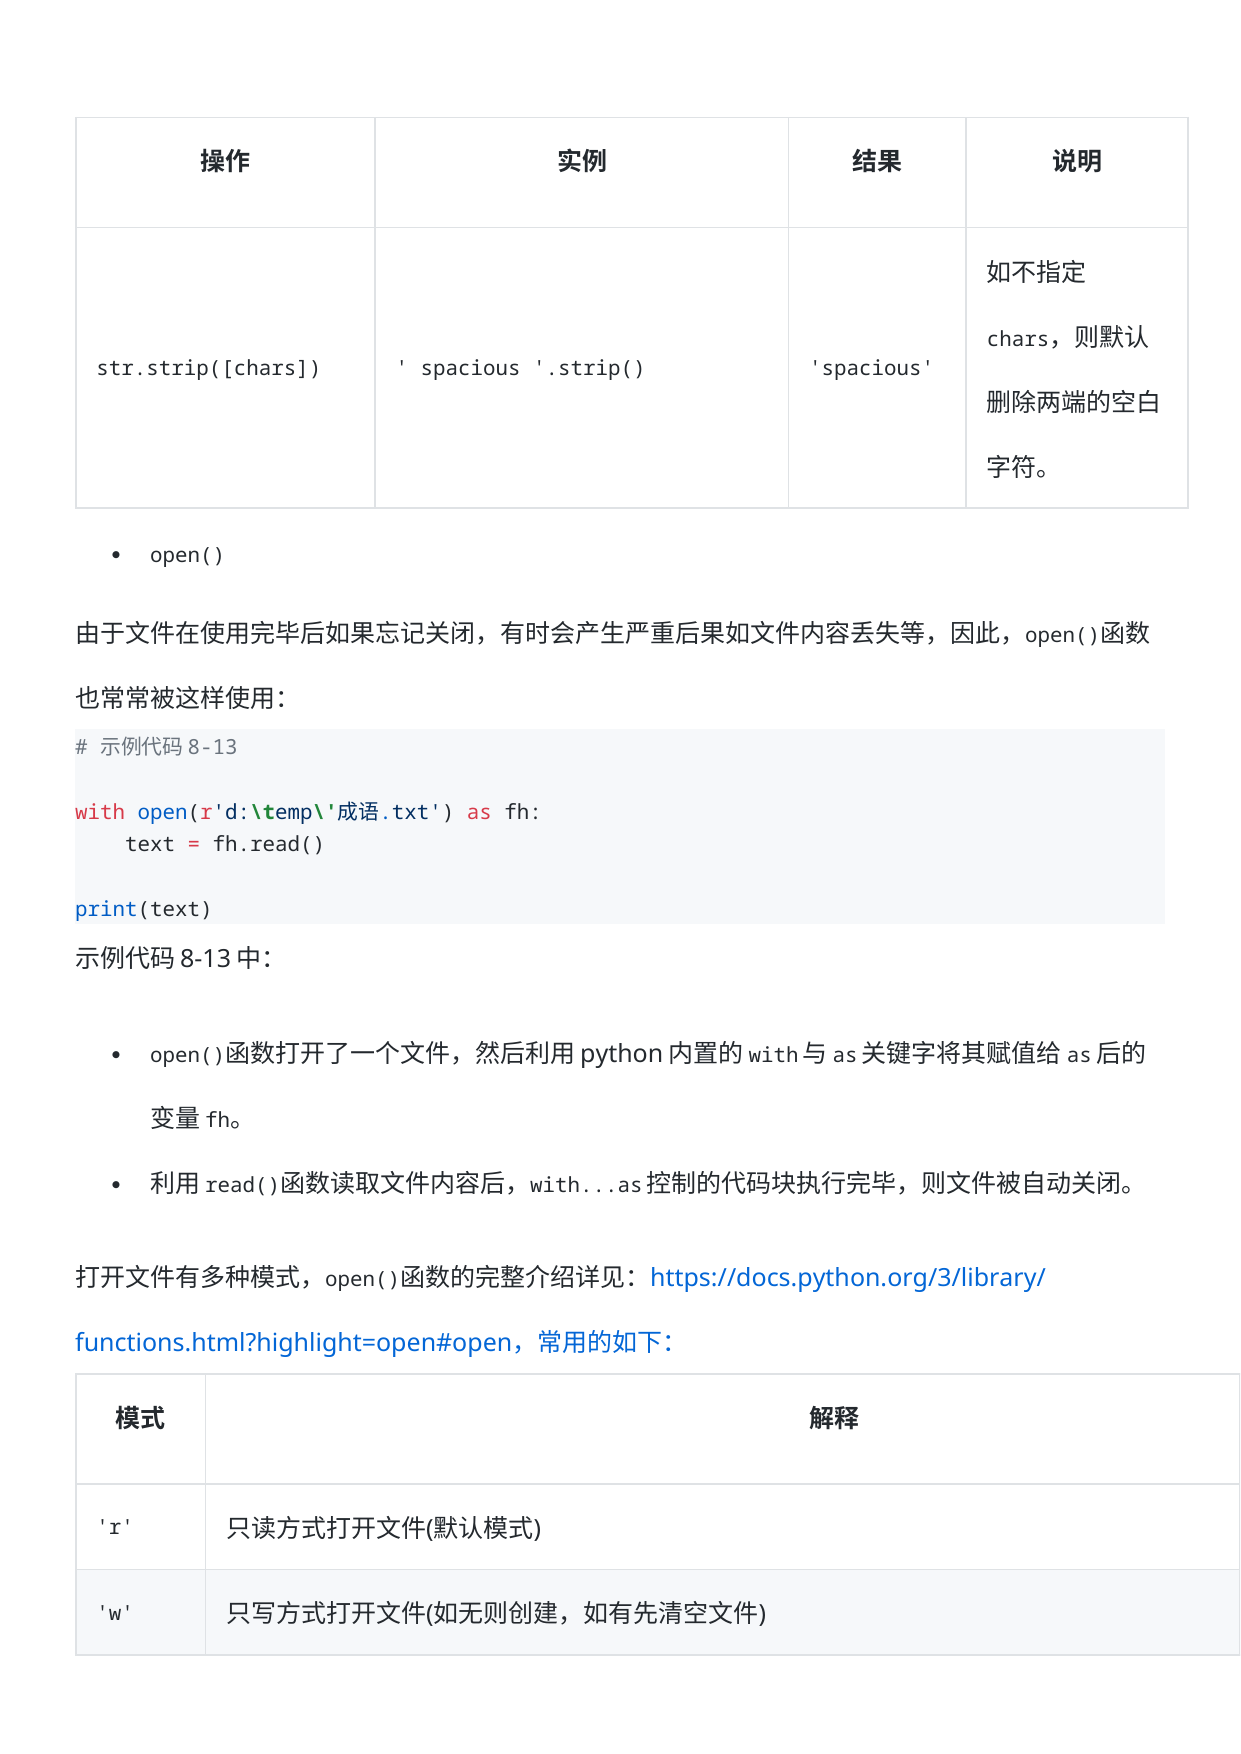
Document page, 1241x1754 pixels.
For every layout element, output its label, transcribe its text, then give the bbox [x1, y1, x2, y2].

table_header 结果 [789, 118, 965, 227]
table_cell 如不指定chars，则默认删除两端的空白字符。 [967, 228, 1187, 507]
text print(text) [75, 892, 1165, 924]
list open()函数打开了一个文件，然后利用python内置的with与as关键字将其赋值给as后的变量fh。 [112, 1019, 1165, 1149]
table_header 说明 [967, 118, 1187, 227]
table_header 操作 [77, 118, 374, 227]
table_cell ' spacious '.strip() [376, 228, 788, 507]
text text = fh.read() [75, 827, 1165, 859]
list 利用read()函数读取文件内容后，with...as控制的代码块执行完毕，则文件被自动关闭。 [112, 1149, 1165, 1214]
text 打开文件有多种模式，open()函数的完整介绍详见：https://docs.python.org/3/library/functions.html?highlight=open#open，常用的如下： [75, 1243, 1165, 1373]
list open() [112, 538, 1165, 570]
text 由于文件在使用完毕后如果忘记关闭，有时会产生严重后果如文件内容丢失等，因此，open()函数也常常被这样使用： [75, 599, 1165, 729]
table_header 模式 [77, 1375, 205, 1483]
table_cell str.strip([chars]) [77, 228, 374, 507]
text with open(r'd:\temp\'成语.txt') as fh: [75, 794, 1165, 827]
table_cell 只读方式打开文件(默认模式) [206, 1485, 1239, 1568]
text # 示例代码8-13 [75, 729, 1165, 762]
table_cell 'r' [77, 1485, 205, 1568]
text 示例代码8-13中： [75, 924, 1165, 989]
table_header 解释 [206, 1375, 1239, 1483]
table_header 实例 [376, 118, 788, 227]
table_cell 'w' [77, 1570, 205, 1654]
table_cell 只写方式打开文件(如无则创建，如有先清空文件) [206, 1570, 1239, 1654]
table_cell 'spacious' [789, 228, 965, 507]
